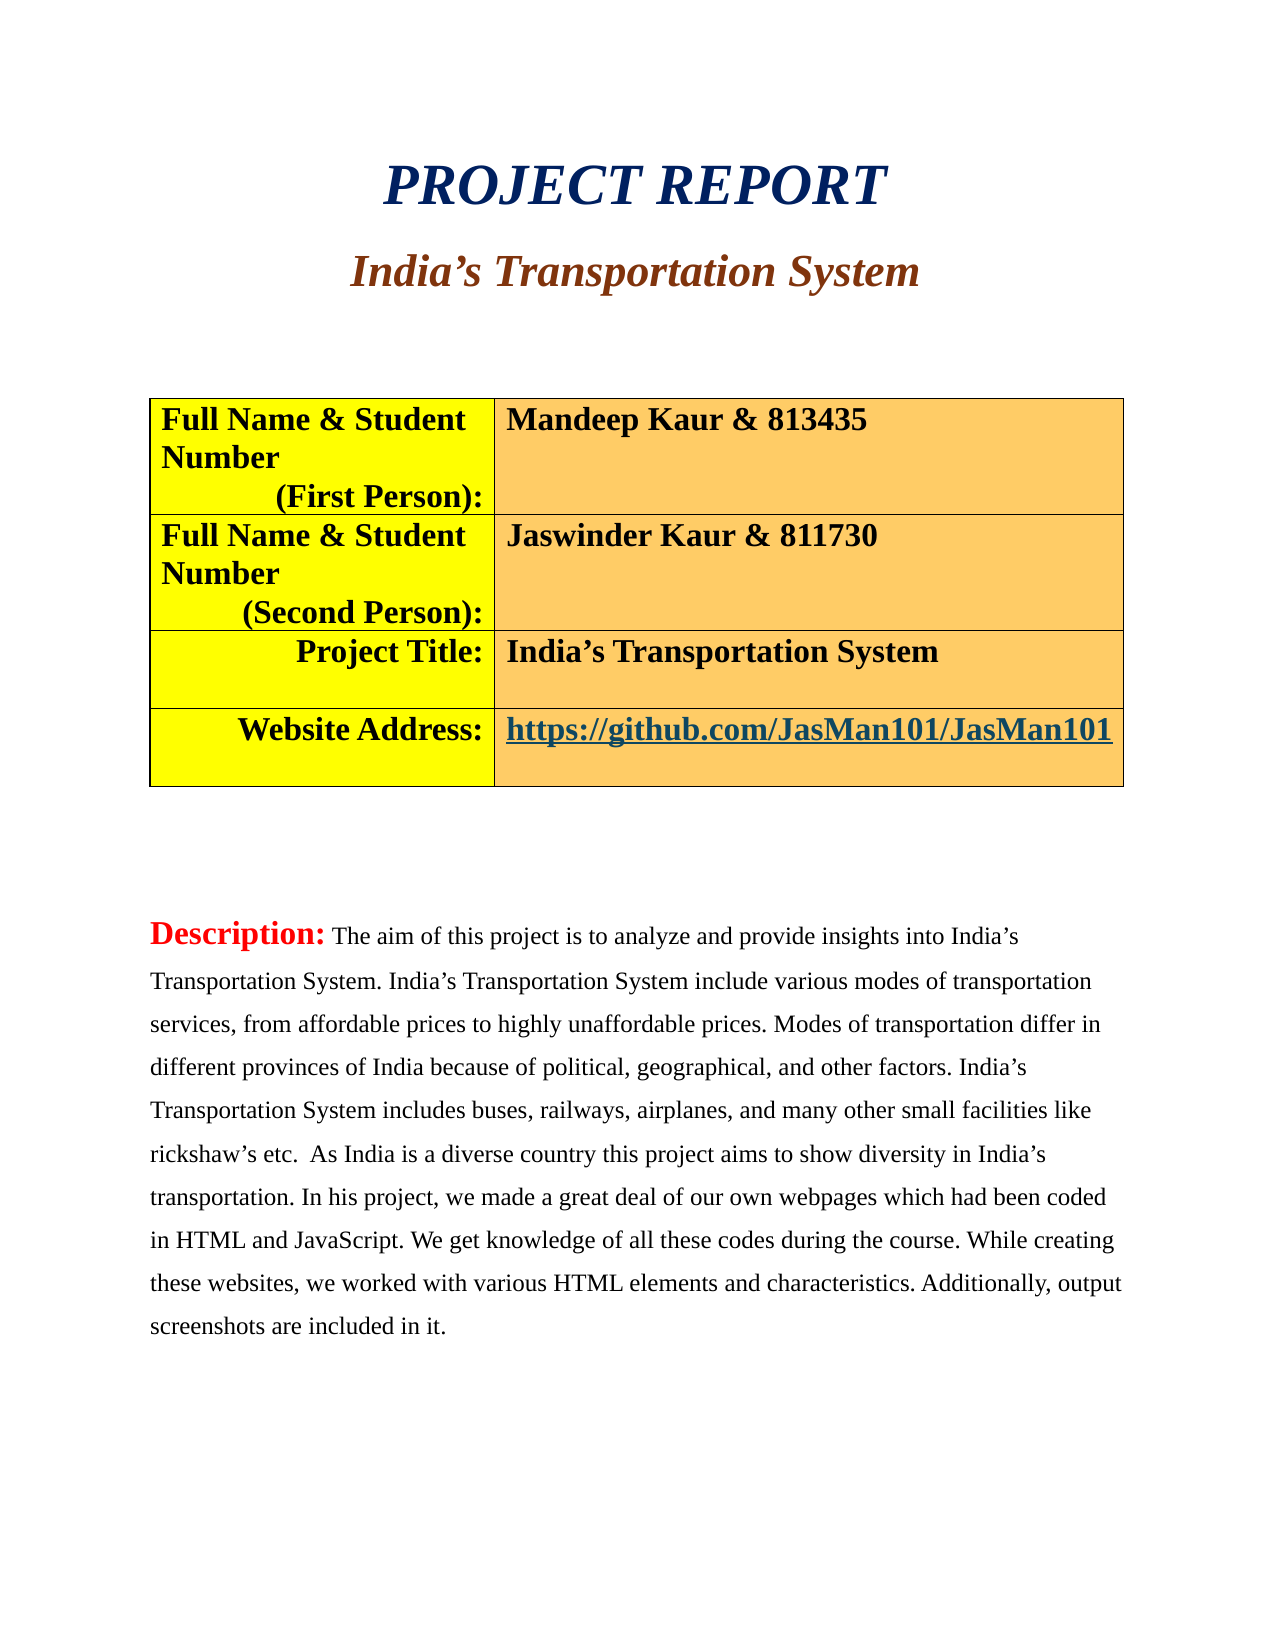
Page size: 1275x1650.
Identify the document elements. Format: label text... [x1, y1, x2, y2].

table_cell Project Title: [151, 631, 494, 708]
table_header Mandeep Kaur & 813435 [495, 399, 1123, 514]
table_header Full Name & Student Number (First Person): [151, 399, 494, 514]
text PROJECT REPORT [150, 150, 1125, 217]
table_cell India’s Transportation System [495, 631, 1123, 708]
table_cell Website Address: [151, 709, 494, 786]
text Description: The aim of this project is to analyze and provide insights into India’s Transportation System. India’s Transportation System include various modes of transportation services, from affordable prices to highly unaffordable prices. Modes of transportation differ in different provinces of India because of political, geographical, and other factors. India’s Transportation System includes buses, railways, airplanes, and many other small facilities like rickshaw’s etc. As India is a diverse country this project aims to show diversity in India’s transportation. In his project, we made a great deal of our own webpages which had been coded in HTML and JavaScript. We get knowledge of all these codes during the course. While creating these websites, we worked with various HTML elements and characteristics. Additionally, output screenshots are included in it. [150, 913, 1125, 1340]
table_cell https://github.com/JasMan101/JasMan101 [495, 709, 1123, 786]
table_cell Full Name & Student Number (Second Person): [151, 515, 494, 630]
table_cell Jaswinder Kaur & 811730 [495, 515, 1123, 630]
text India’s Transportation System [150, 244, 1125, 296]
